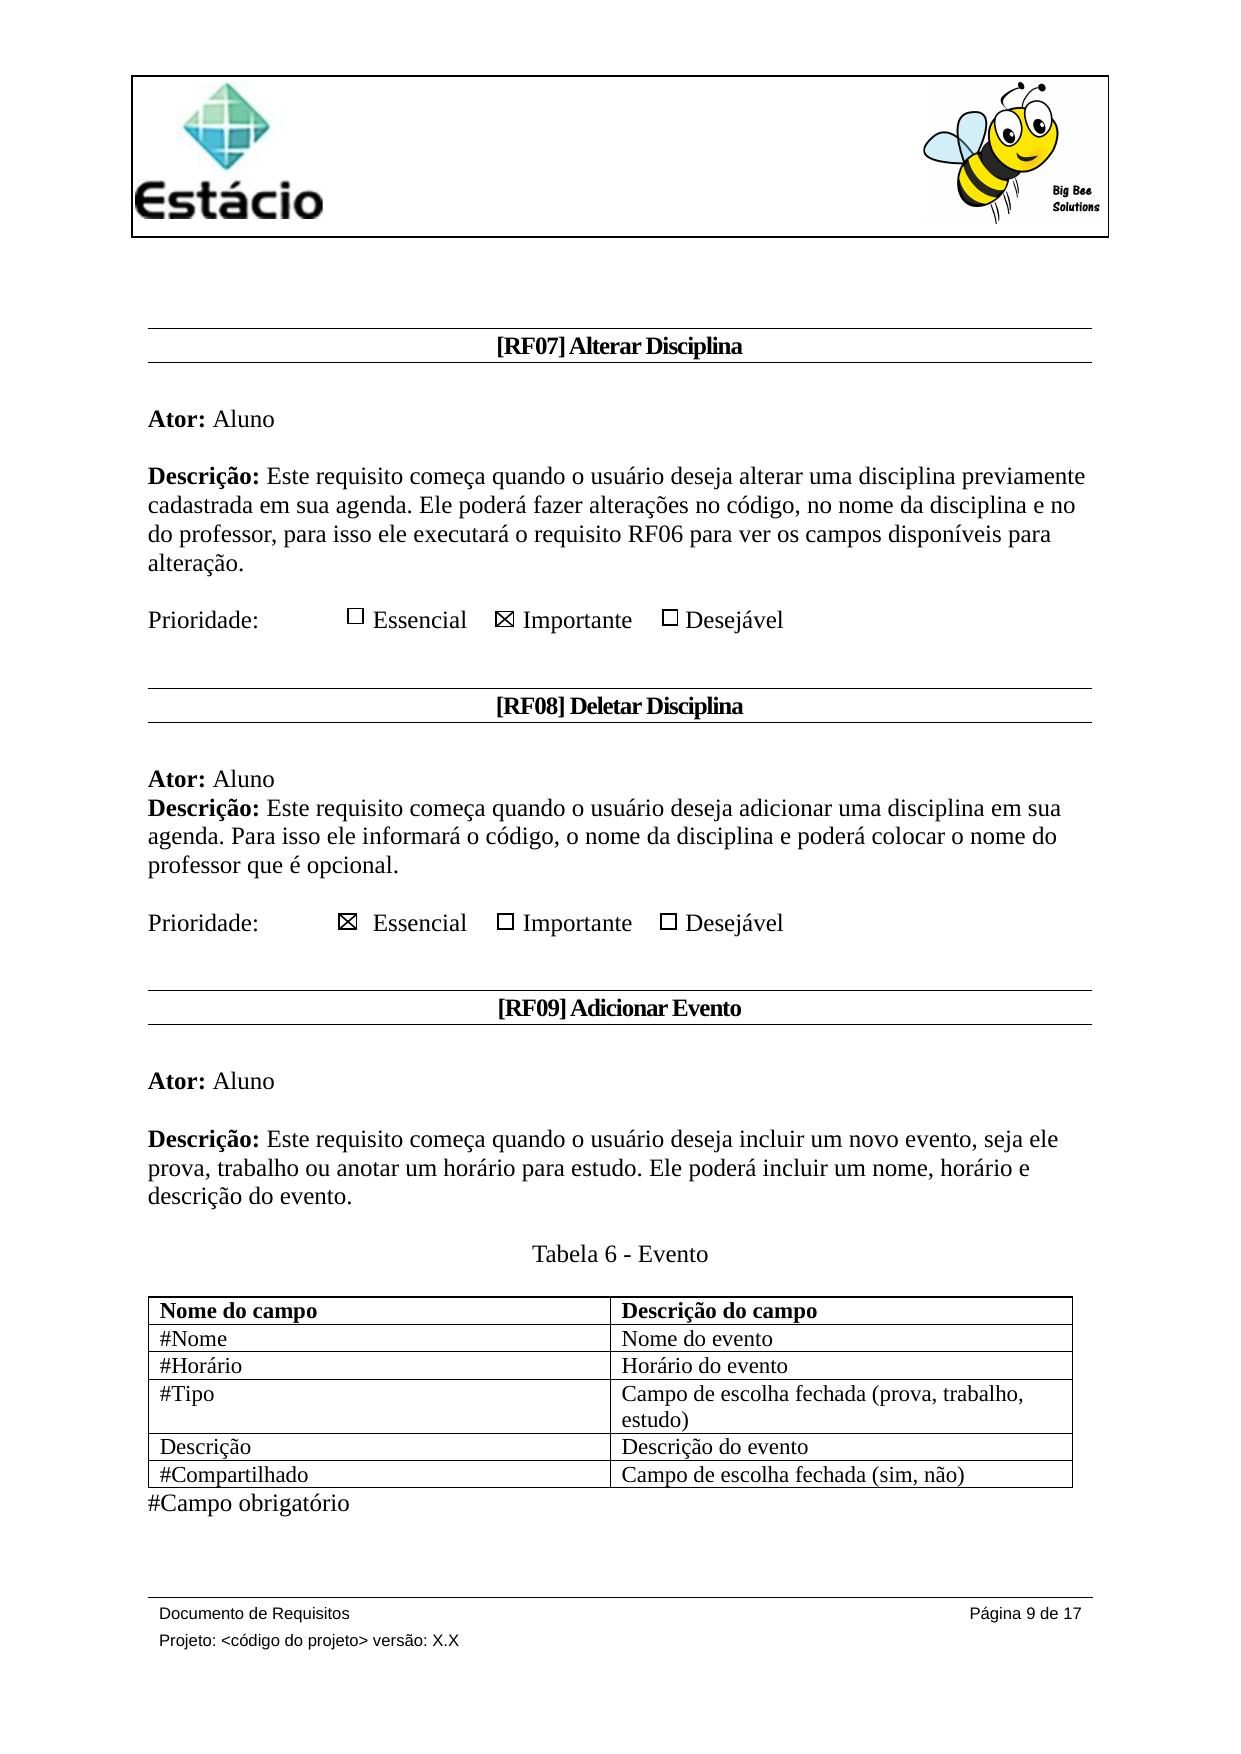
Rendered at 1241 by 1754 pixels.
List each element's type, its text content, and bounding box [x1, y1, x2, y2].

text Prioridade: Essencial Importante Desejável [148, 908, 1092, 936]
table_cell #Horário [149, 1352, 610, 1379]
table_cell Descrição [149, 1434, 610, 1460]
text Tabela 6 - Evento [148, 1239, 1092, 1268]
text Descrição: Este requisito começa quando o usuário deseja adicionar uma disciplina em sua agenda. Para isso ele informará o código, o nome da disciplina e poderá colocar o nome do professor que é opcional. [148, 793, 1092, 879]
title [RF09] Adicionar Evento [148, 991, 1092, 1024]
table_header Descrição do campo [611, 1298, 1072, 1324]
table_header Nome do campo [149, 1298, 610, 1324]
table_cell #Compartilhado [149, 1461, 610, 1487]
picture [923, 82, 1106, 224]
text Ator: Aluno [148, 404, 1092, 433]
table_cell Campo de escolha fechada (prova, trabalho, estudo) [611, 1380, 1072, 1432]
text Descrição: Este requisito começa quando o usuário deseja incluir um novo evento, seja ele prova, trabalho ou anotar um horário para estudo. Ele poderá incluir um nome, horário e descrição do evento. [148, 1124, 1092, 1210]
title [RF07] Alterar Disciplina [148, 329, 1092, 362]
table_cell #Tipo [149, 1380, 610, 1432]
text Ator: Aluno [148, 764, 1092, 793]
table_cell Descrição do evento [611, 1434, 1072, 1460]
table_cell Horário do evento [611, 1352, 1072, 1379]
picture [135, 82, 323, 219]
text Descrição: Este requisito começa quando o usuário deseja alterar uma disciplina previamente cadastrada em sua agenda. Ele poderá fazer alterações no código, no nome da disciplina e no do professor, para isso ele executará o requisito RF06 para ver os campos disponíveis para alteração. [148, 461, 1092, 576]
title [RF08] Deletar Disciplina [148, 689, 1092, 722]
table_cell Nome do evento [611, 1325, 1072, 1351]
table_cell #Nome [149, 1325, 610, 1351]
table_cell Campo de escolha fechada (sim, não) [611, 1461, 1072, 1487]
text Ator: Aluno [148, 1066, 1092, 1095]
text Prioridade: Essencial Importante Desejável [148, 605, 1092, 634]
text #Campo obrigatório [148, 1488, 1092, 1517]
